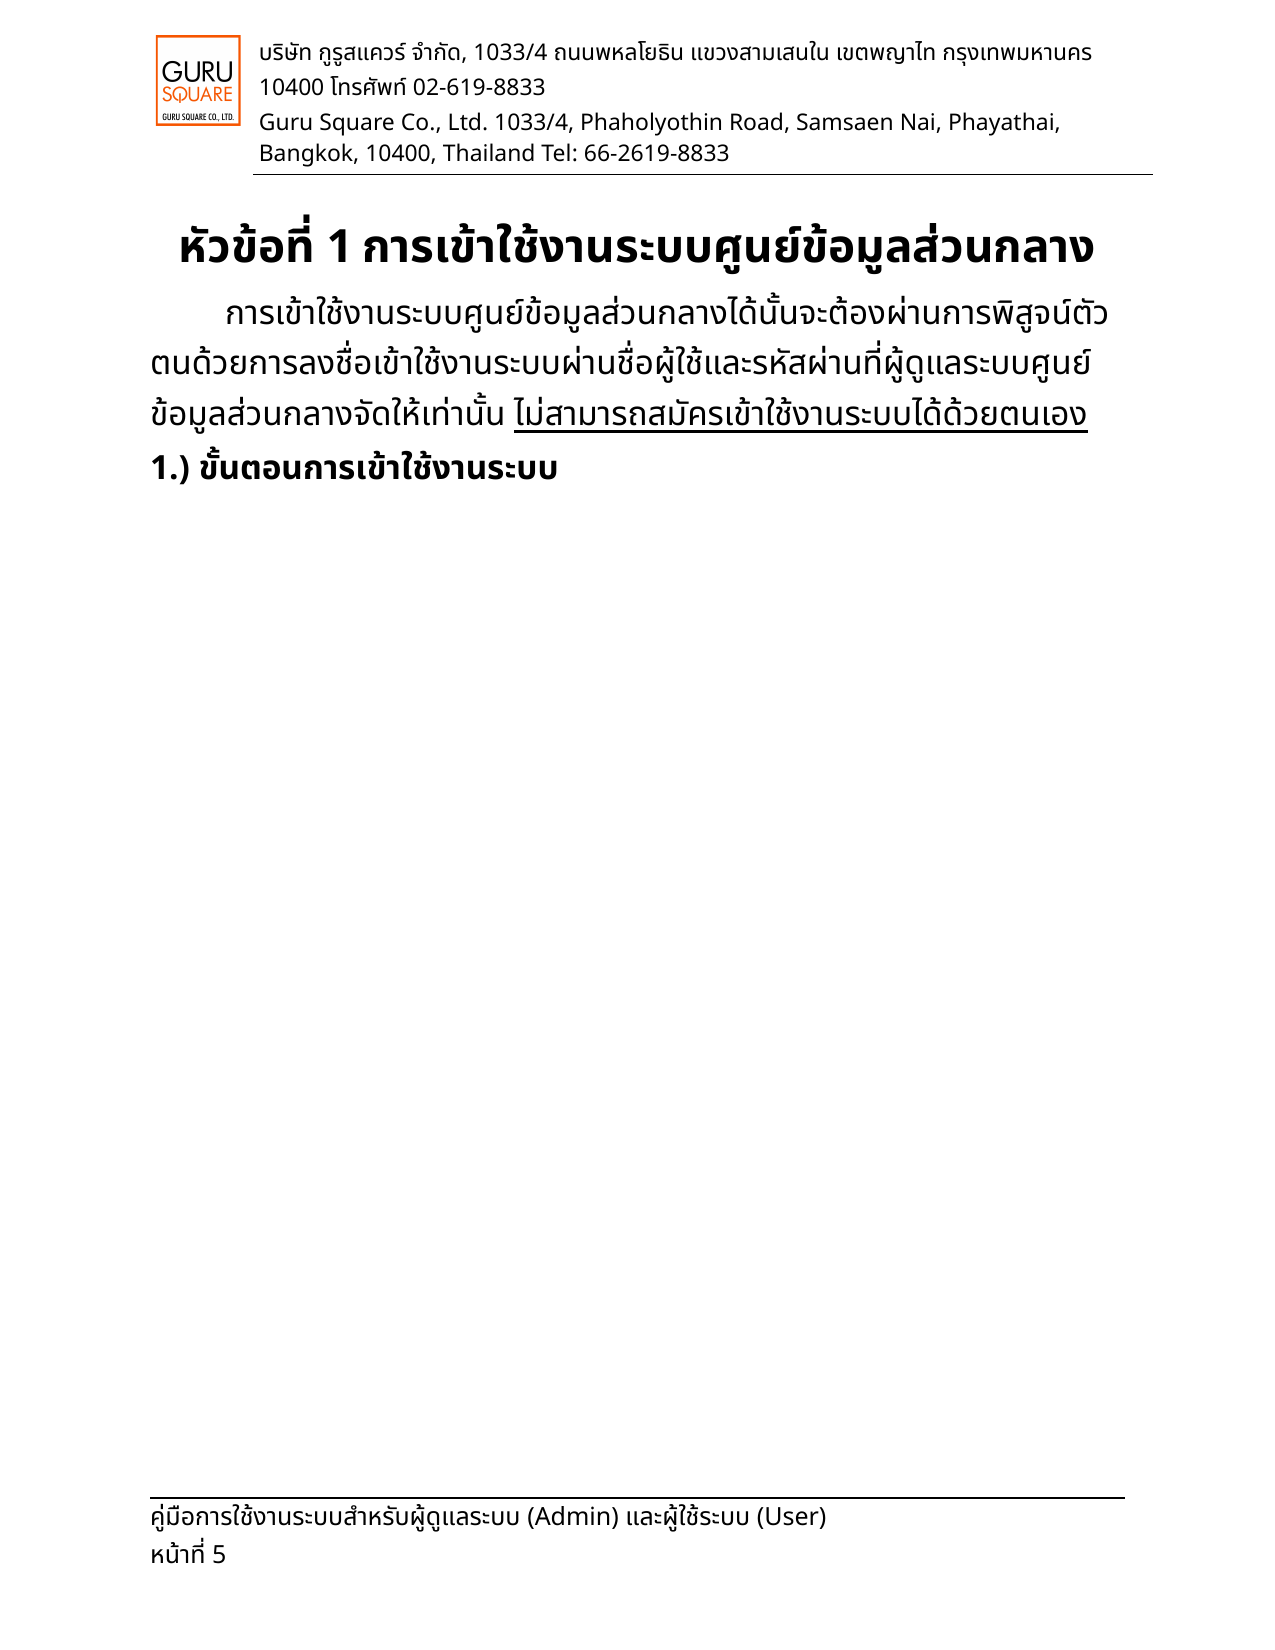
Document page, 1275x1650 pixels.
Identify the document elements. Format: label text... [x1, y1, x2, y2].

subtitle 1.) ขั้นตอนการเข้าใช้งานระบบ [150, 444, 1125, 495]
text การเข้าใช้งานระบบศูนย์ข้อมูลส่วนกลางได้นั้นจะต้องผ่านการพิสูจน์ตัวตนด้วยการลงชื่อเข้าใช้งานระบบผ่านชื่อผู้ใช้และรหัสผ่านที่ผู้ดูแลระบบศูนย์ข้อมูลส่วนกลางจัดให้เท่านั้น ไม่สามารถสมัครเข้าใช้งานระบบได้ด้วยตนเอง [150, 289, 1125, 440]
subtitle หัวข้อที่ 1การเข้าใช้งานระบบศูนย์ข้อมูลส่วนกลาง [150, 213, 1125, 283]
picture [155, 35, 241, 126]
